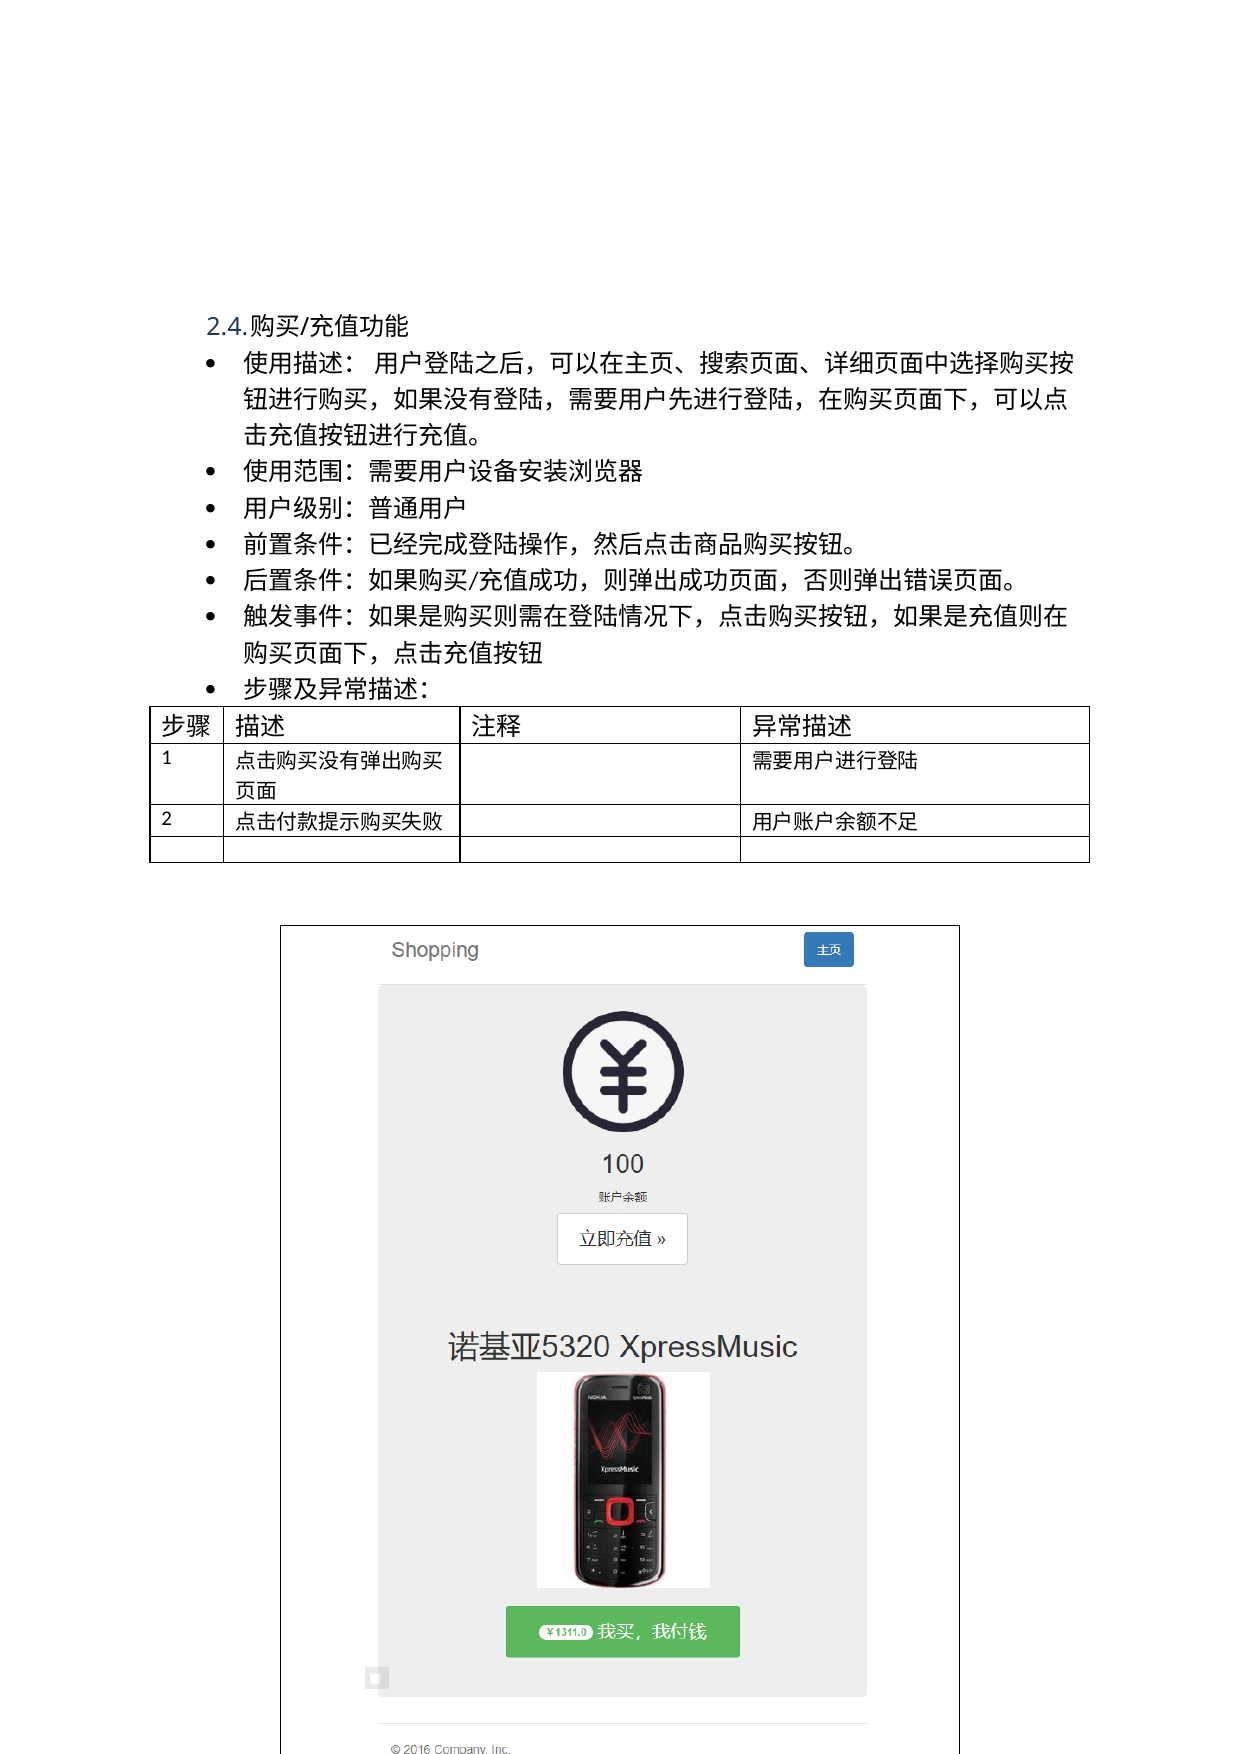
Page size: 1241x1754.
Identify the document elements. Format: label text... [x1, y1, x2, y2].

table_cell 1 [151, 744, 223, 804]
subtitle 购买/充值功能 [206, 307, 1090, 343]
table_cell 点击购买没有弹出购买页面 [224, 744, 459, 804]
table_cell [461, 805, 740, 836]
list 触发事件：如果是购买则需在登陆情况下，点击购买按钮，如果是充值则在购买页面下，点击充值按钮 [206, 597, 1090, 669]
list 前置条件：已经完成登陆操作，然后点击商品购买按钮。 [206, 524, 1090, 561]
picture [365, 932, 876, 1754]
table_header 异常描述 [741, 707, 1089, 743]
table_cell [224, 837, 459, 862]
table_cell 点击付款提示购买失败 [224, 805, 459, 836]
table_header 描述 [224, 707, 459, 743]
list 使用范围：需要用户设备安装浏览器 [206, 452, 1090, 488]
table_cell [741, 837, 1089, 862]
table_cell 2 [151, 805, 223, 836]
table_cell 用户账户余额不足 [741, 805, 1089, 836]
table_cell 需要用户进行登陆 [741, 744, 1089, 804]
table_header 注释 [461, 707, 740, 743]
list 步骤及异常描述： [206, 669, 1090, 706]
table_cell [151, 837, 223, 862]
list 使用描述： 用户登陆之后，可以在主页、搜索页面、详细页面中选择购买按钮进行购买，如果没有登陆，需要用户先进行登陆，在购买页面下，可以点击充值按钮进行充值。 [206, 343, 1090, 452]
table_cell [461, 837, 740, 862]
list 用户级别：普通用户 [206, 488, 1090, 524]
table_header 步骤 [151, 707, 223, 743]
list 后置条件：如果购买/充值成功，则弹出成功页面，否则弹出错误页面。 [206, 561, 1090, 597]
table_cell [461, 744, 740, 804]
